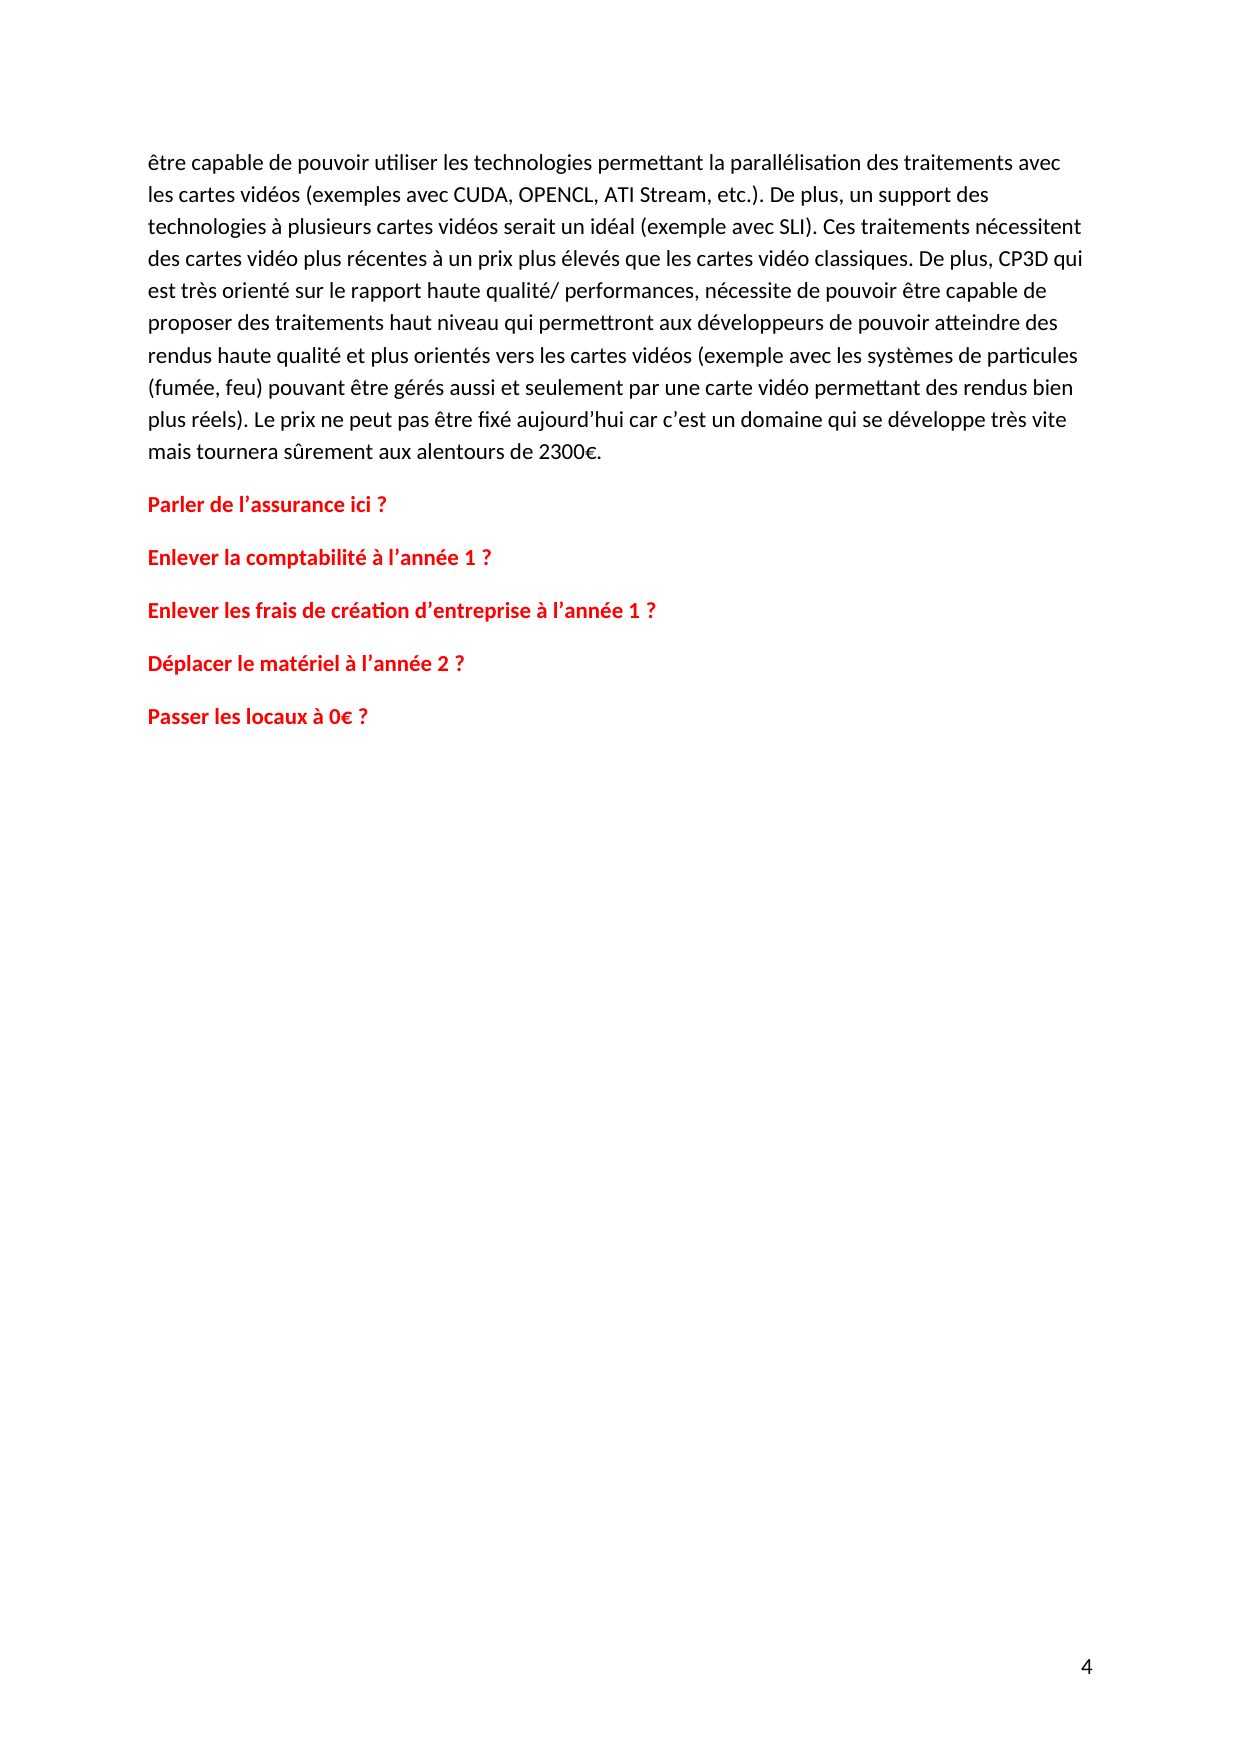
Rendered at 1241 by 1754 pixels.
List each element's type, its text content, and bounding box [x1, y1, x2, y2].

text Enlever les frais de création d’entreprise à l’année 1 ? [148, 596, 1093, 624]
text Parler de l’assurance ici ? [148, 490, 1093, 518]
text Enlever la comptabilité à l’année 1 ? [148, 543, 1093, 571]
text Déplacer le matériel à l’année 2 ? [148, 649, 1093, 677]
text Passer les locaux à 0€ ? [148, 702, 1093, 730]
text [148, 148, 1093, 465]
